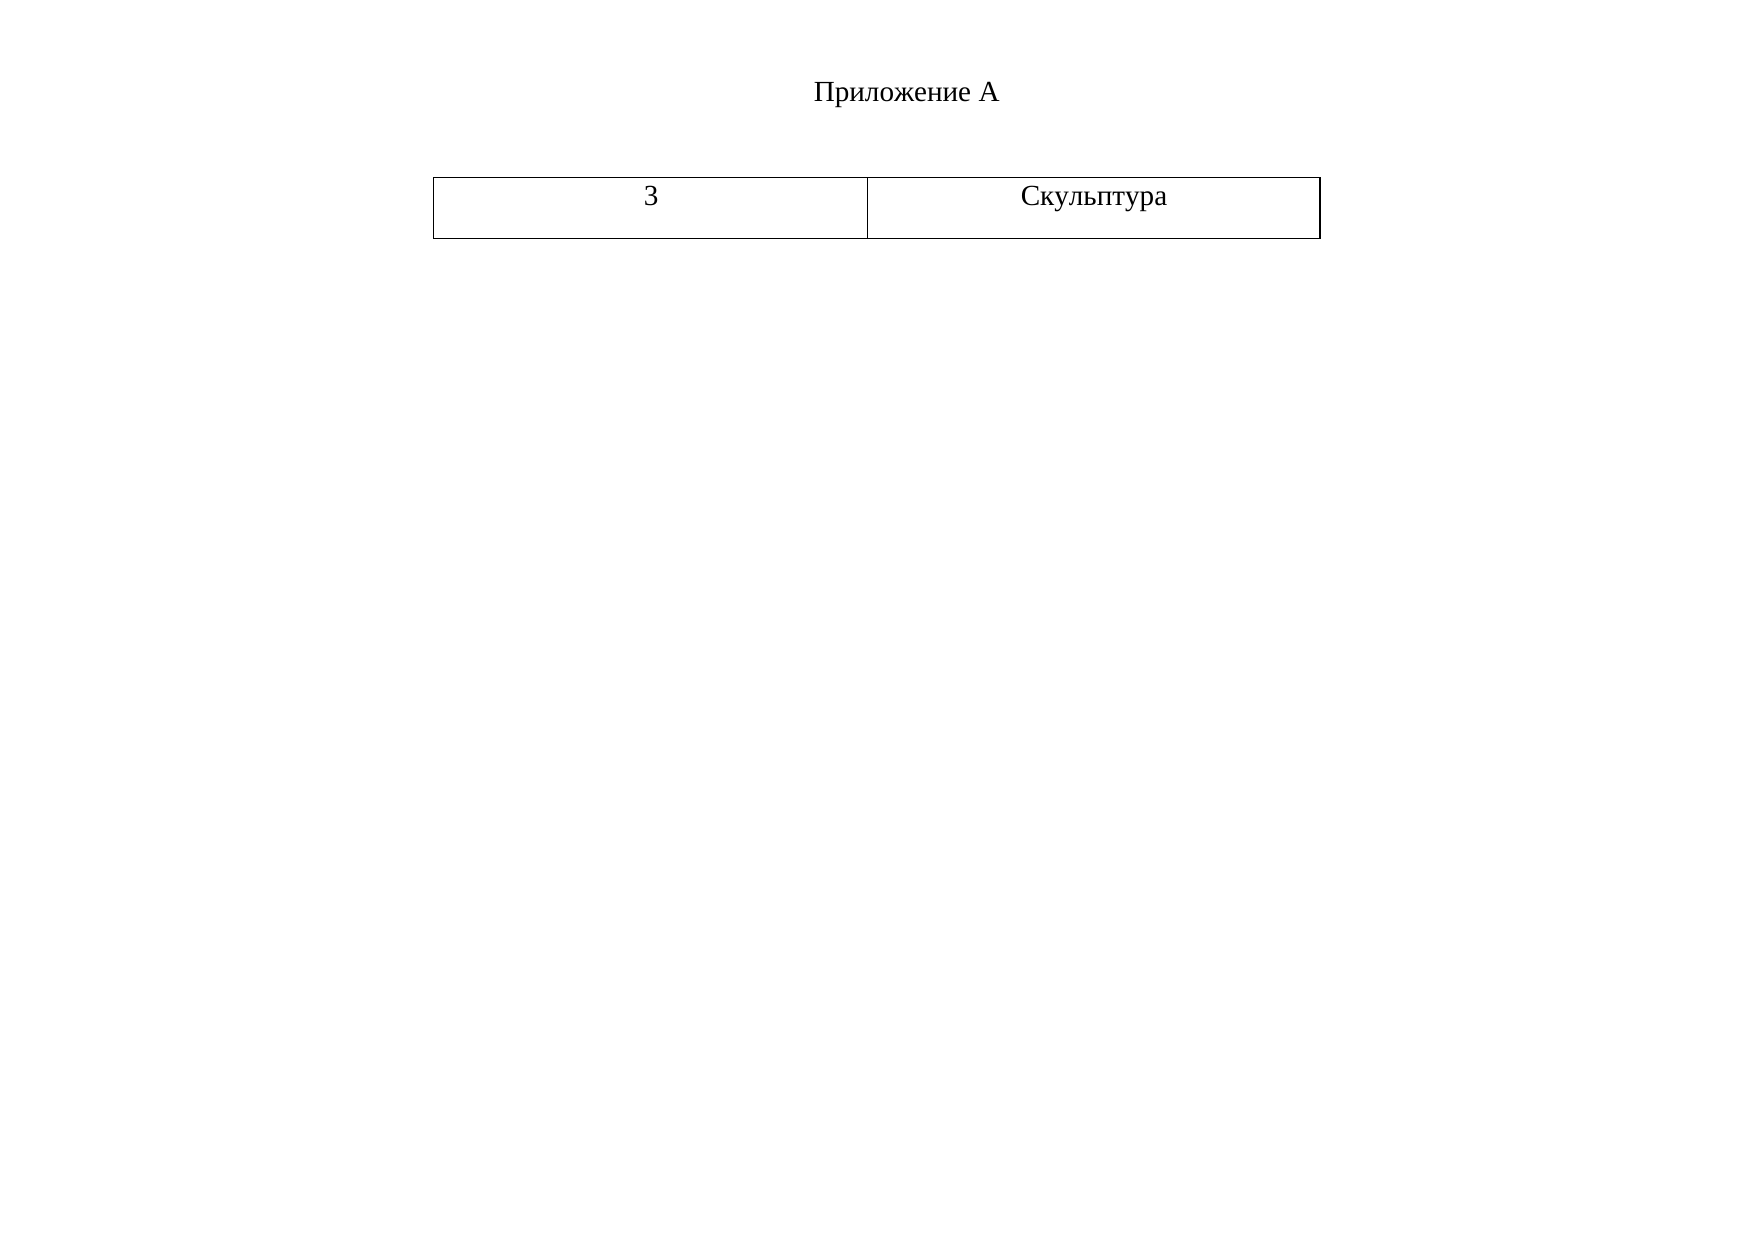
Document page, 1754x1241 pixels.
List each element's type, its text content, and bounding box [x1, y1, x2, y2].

table_cell Скульптура [868, 178, 1319, 238]
table_cell 3 [434, 178, 867, 238]
